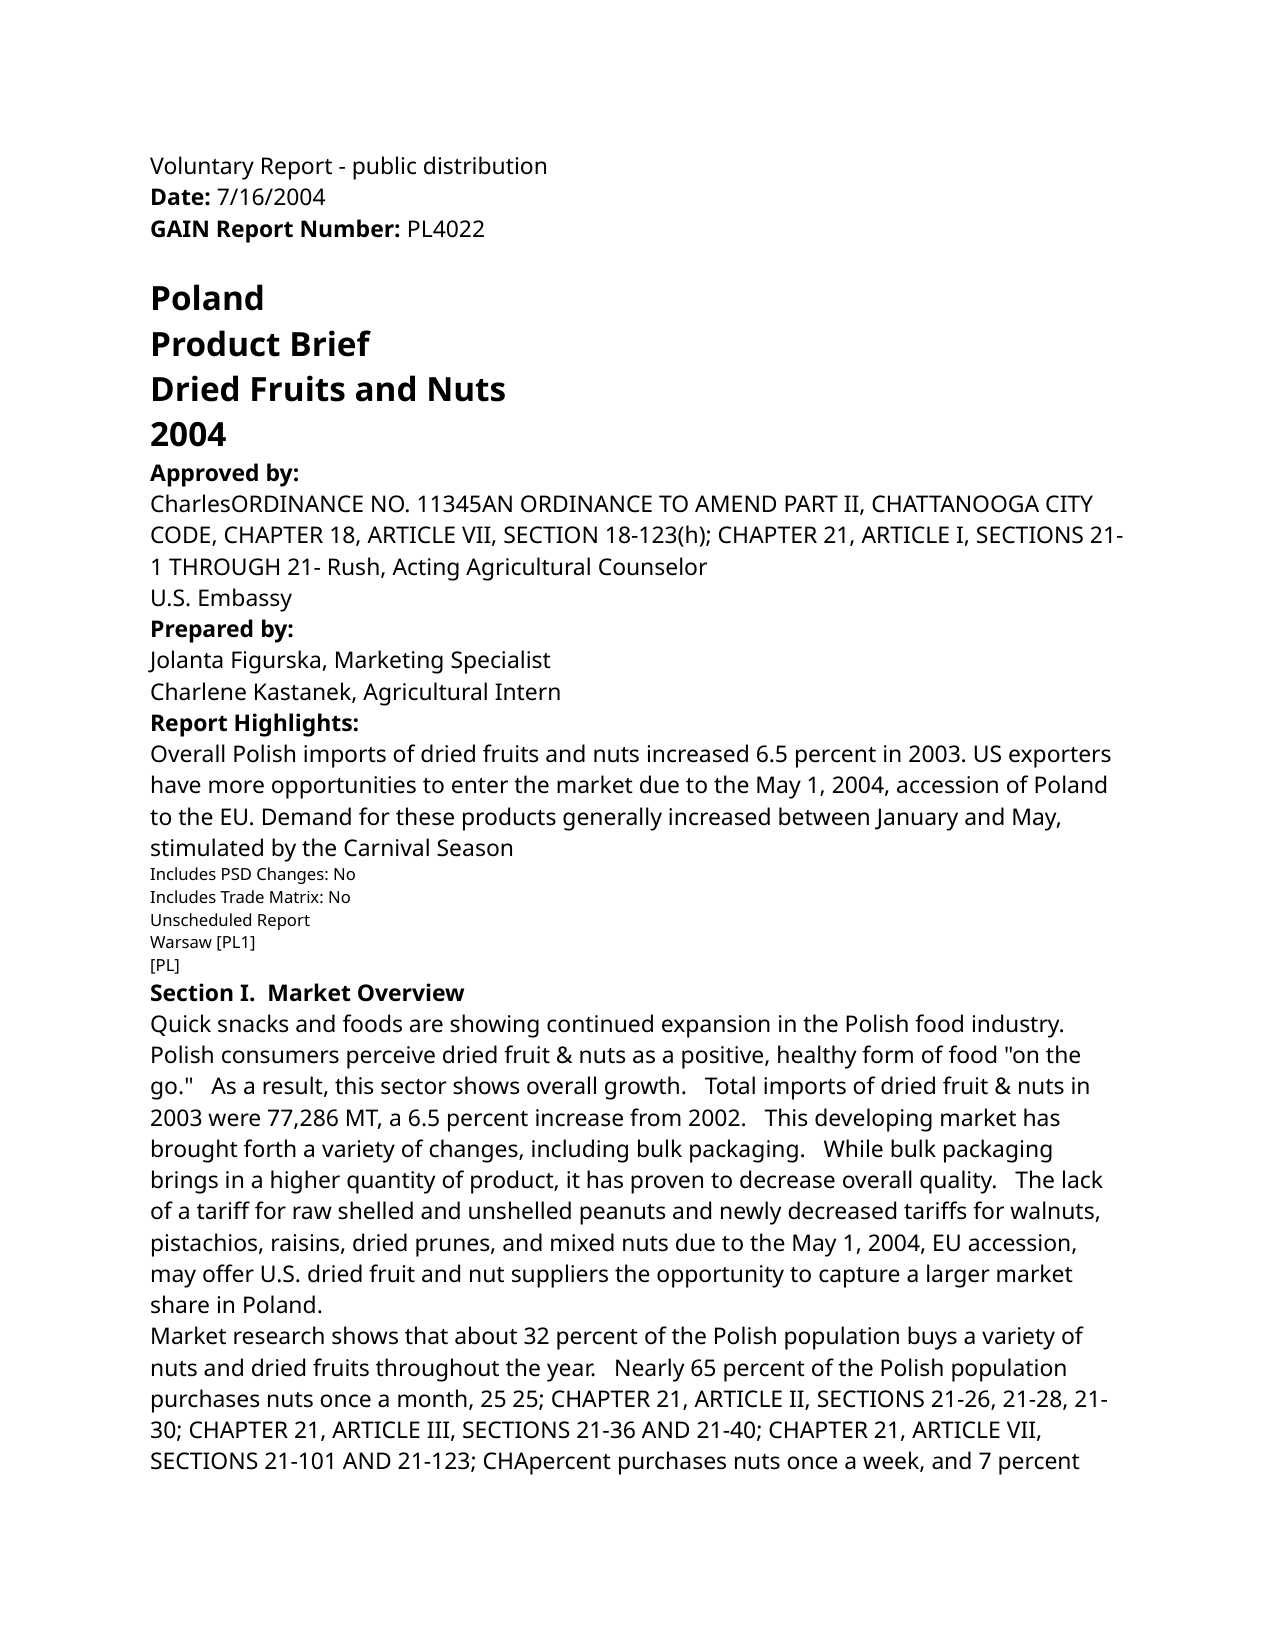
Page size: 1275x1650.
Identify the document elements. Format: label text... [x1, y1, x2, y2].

text U.S. Embassy [150, 582, 1125, 613]
text Voluntary Report - public distribution [150, 150, 1125, 181]
